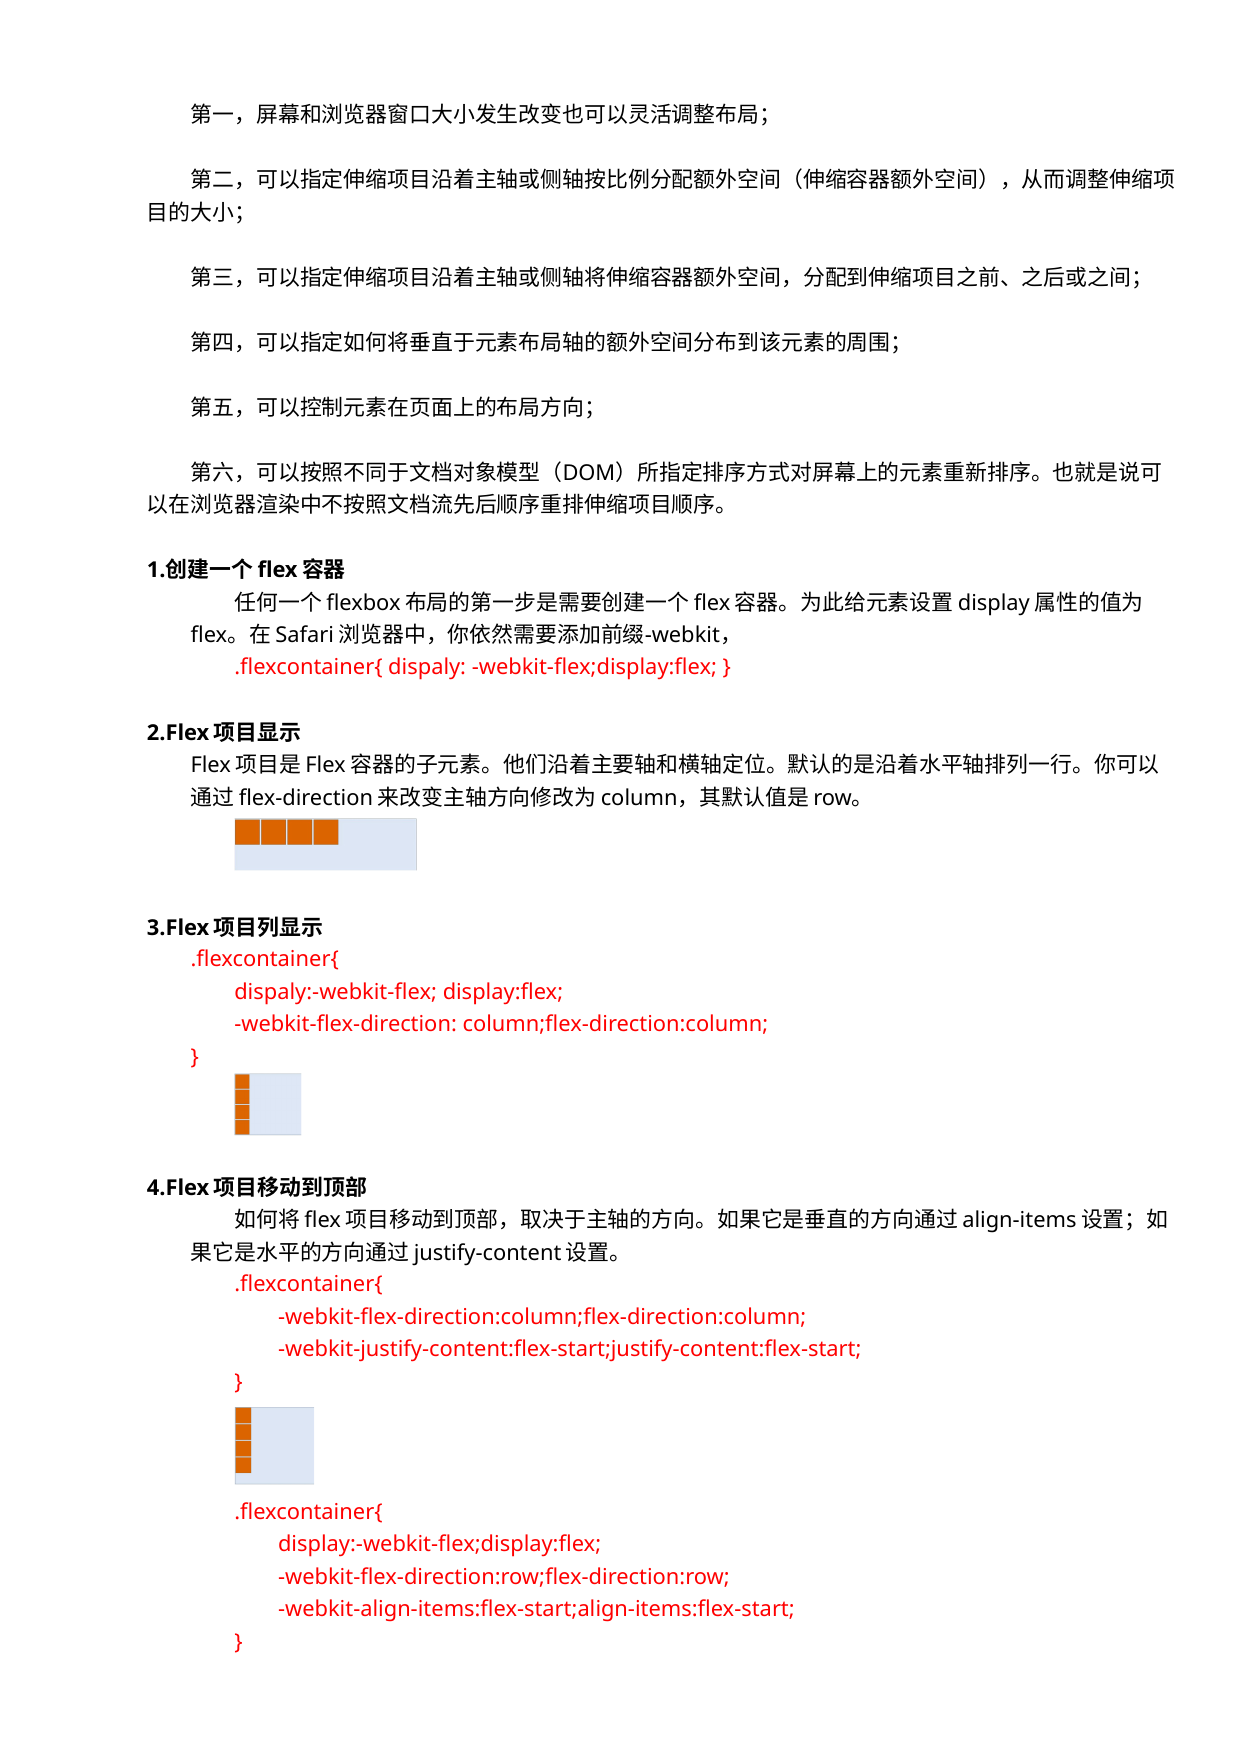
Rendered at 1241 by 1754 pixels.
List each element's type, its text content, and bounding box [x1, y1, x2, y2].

list 第一，屏幕和浏览器窗口大小发生改变也可以灵活调整布局； [147, 97, 1181, 129]
list } [190, 1624, 1181, 1657]
list Flex项目显示 [103, 714, 1181, 747]
list Flex项目是Flex容器的子元素。他们沿着主要轴和横轴定位。默认的是沿着水平轴排列一行。你可以通过flex-direction来改变主轴方向修改为column，其默认值是row。 [190, 747, 1181, 812]
picture [234, 818, 417, 871]
list -webkit-flex-direction:column;flex-direction:column; [234, 1299, 1181, 1332]
list -webkit-justify-content:flex-start;justify-content:flex-start; [234, 1332, 1181, 1364]
list -webkit-align-items:flex-start;align-items:flex-start; [234, 1592, 1181, 1624]
list .flexcontainer{ [190, 1494, 1181, 1527]
list dispaly:-webkit-flex; display:flex; [190, 974, 1181, 1007]
list .flexcontainer{ dispaly: -webkit-flex;display:flex; } [190, 649, 1181, 682]
list 如何将flex项目移动到顶部，取决于主轴的方向。如果它是垂直的方向通过align-items设置；如果它是水平的方向通过justify-content设置。 [190, 1202, 1181, 1267]
list display:-webkit-flex;display:flex; [234, 1527, 1181, 1559]
list 创建一个flex容器 [103, 552, 1181, 584]
list 第五，可以控制元素在页面上的布局方向； [147, 389, 1181, 422]
list Flex项目列显示 [103, 909, 1181, 942]
list -webkit-flex-direction:row;flex-direction:row; [234, 1559, 1181, 1592]
list } [190, 1364, 1181, 1397]
list .flexcontainer{ [190, 1267, 1181, 1299]
list 第四，可以指定如何将垂直于元素布局轴的额外空间分布到该元素的周围； [147, 324, 1181, 357]
list 第二，可以指定伸缩项目沿着主轴或侧轴按比例分配额外空间（伸缩容器额外空间），从而调整伸缩项目的大小； [147, 162, 1181, 227]
list .flexcontainer{ [147, 942, 1181, 974]
list 第三，可以指定伸缩项目沿着主轴或侧轴将伸缩容器额外空间，分配到伸缩项目之前、之后或之间； [147, 259, 1181, 292]
list } [147, 1039, 1181, 1072]
list Flex项目移动到顶部 [103, 1169, 1181, 1202]
list -webkit-flex-direction: column;flex-direction:column; [190, 1007, 1181, 1039]
list 任何一个flexbox布局的第一步是需要创建一个flex容器。为此给元素设置display属性的值为flex。在Safari浏览器中，你依然需要添加前缀-webkit， [190, 584, 1181, 649]
picture [234, 1407, 315, 1485]
list 第六，可以按照不同于文档对象模型（DOM）所指定排序方式对屏幕上的元素重新排序。也就是说可以在浏览器渲染中不按照文档流先后顺序重排伸缩项目顺序。 [147, 454, 1181, 519]
picture [234, 1073, 302, 1136]
